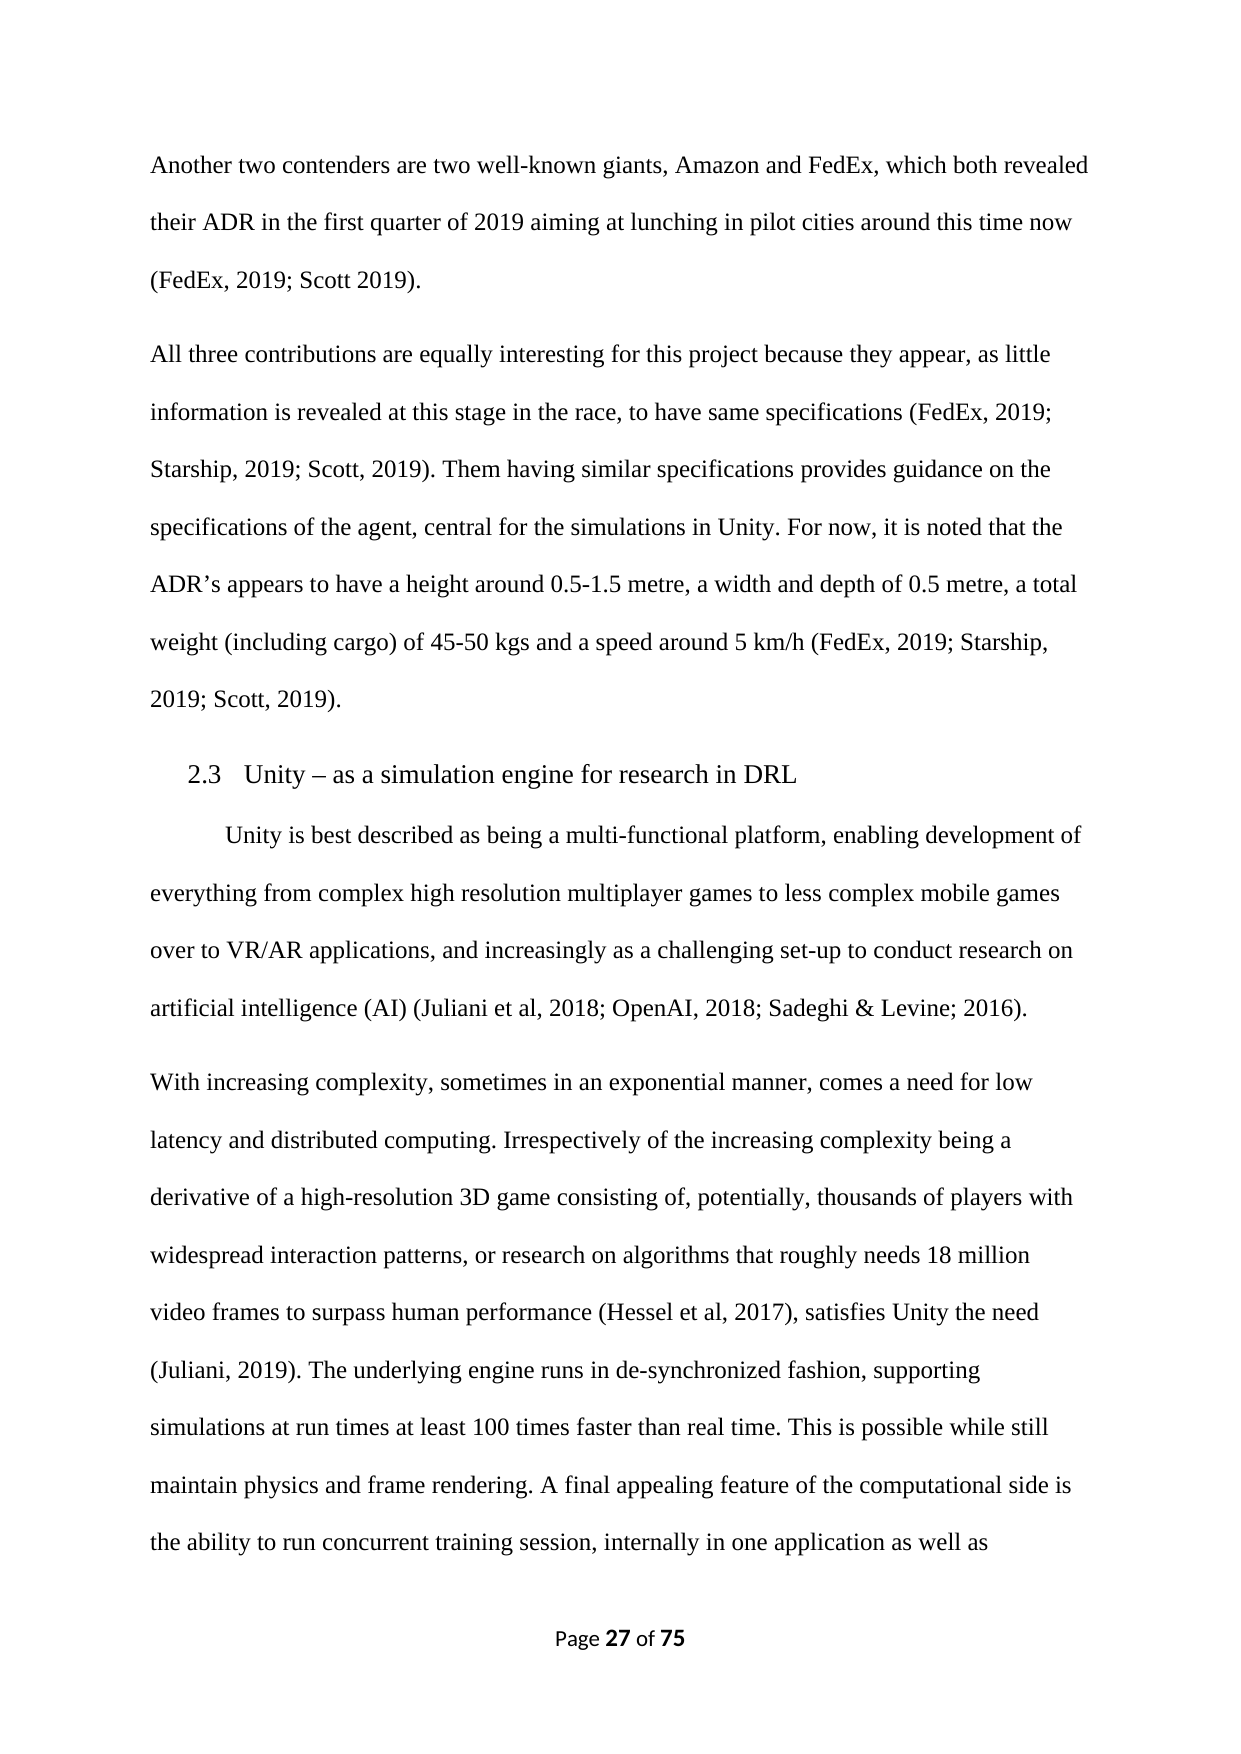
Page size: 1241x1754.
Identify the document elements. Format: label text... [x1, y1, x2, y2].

text Unity is best described as being a multi-functional platform, enabling development of everything from complex high resolution multiplayer games to less complex mobile games over to VR/AR applications, and increasingly as a challenging set-up to conduct research on artificial intelligence (AI) (Juliani et al, 2018; OpenAI, 2018; Sadeghi & Levine; 2016). [150, 821, 1090, 1022]
text All three contributions are equally interesting for this project because they appear, as little information is revealed at this stage in the race, to have same specifications (FedEx, 2019; Starship, 2019; Scott, 2019). Them having similar specifications provides guidance on the specifications of the agent, central for the simulations in Unity. For now, it is noted that the ADR’s appears to have a height around 0.5-1.5 metre, a width and depth of 0.5 metre, a total weight (including cargo) of 45-50 kgs and a speed around 5 km/h (FedEx, 2019; Starship, 2019; Scott, 2019). [150, 339, 1090, 713]
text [150, 1067, 1090, 1556]
subtitle Unity – as a simulation engine for research in DRL [187, 758, 1090, 789]
text Another two contenders are two well-known giants, Amazon and FedEx, which both revealed their ADR in the first quarter of 2019 aiming at lunching in pilot cities around this time now (FedEx, 2019; Scott 2019). [150, 150, 1090, 294]
